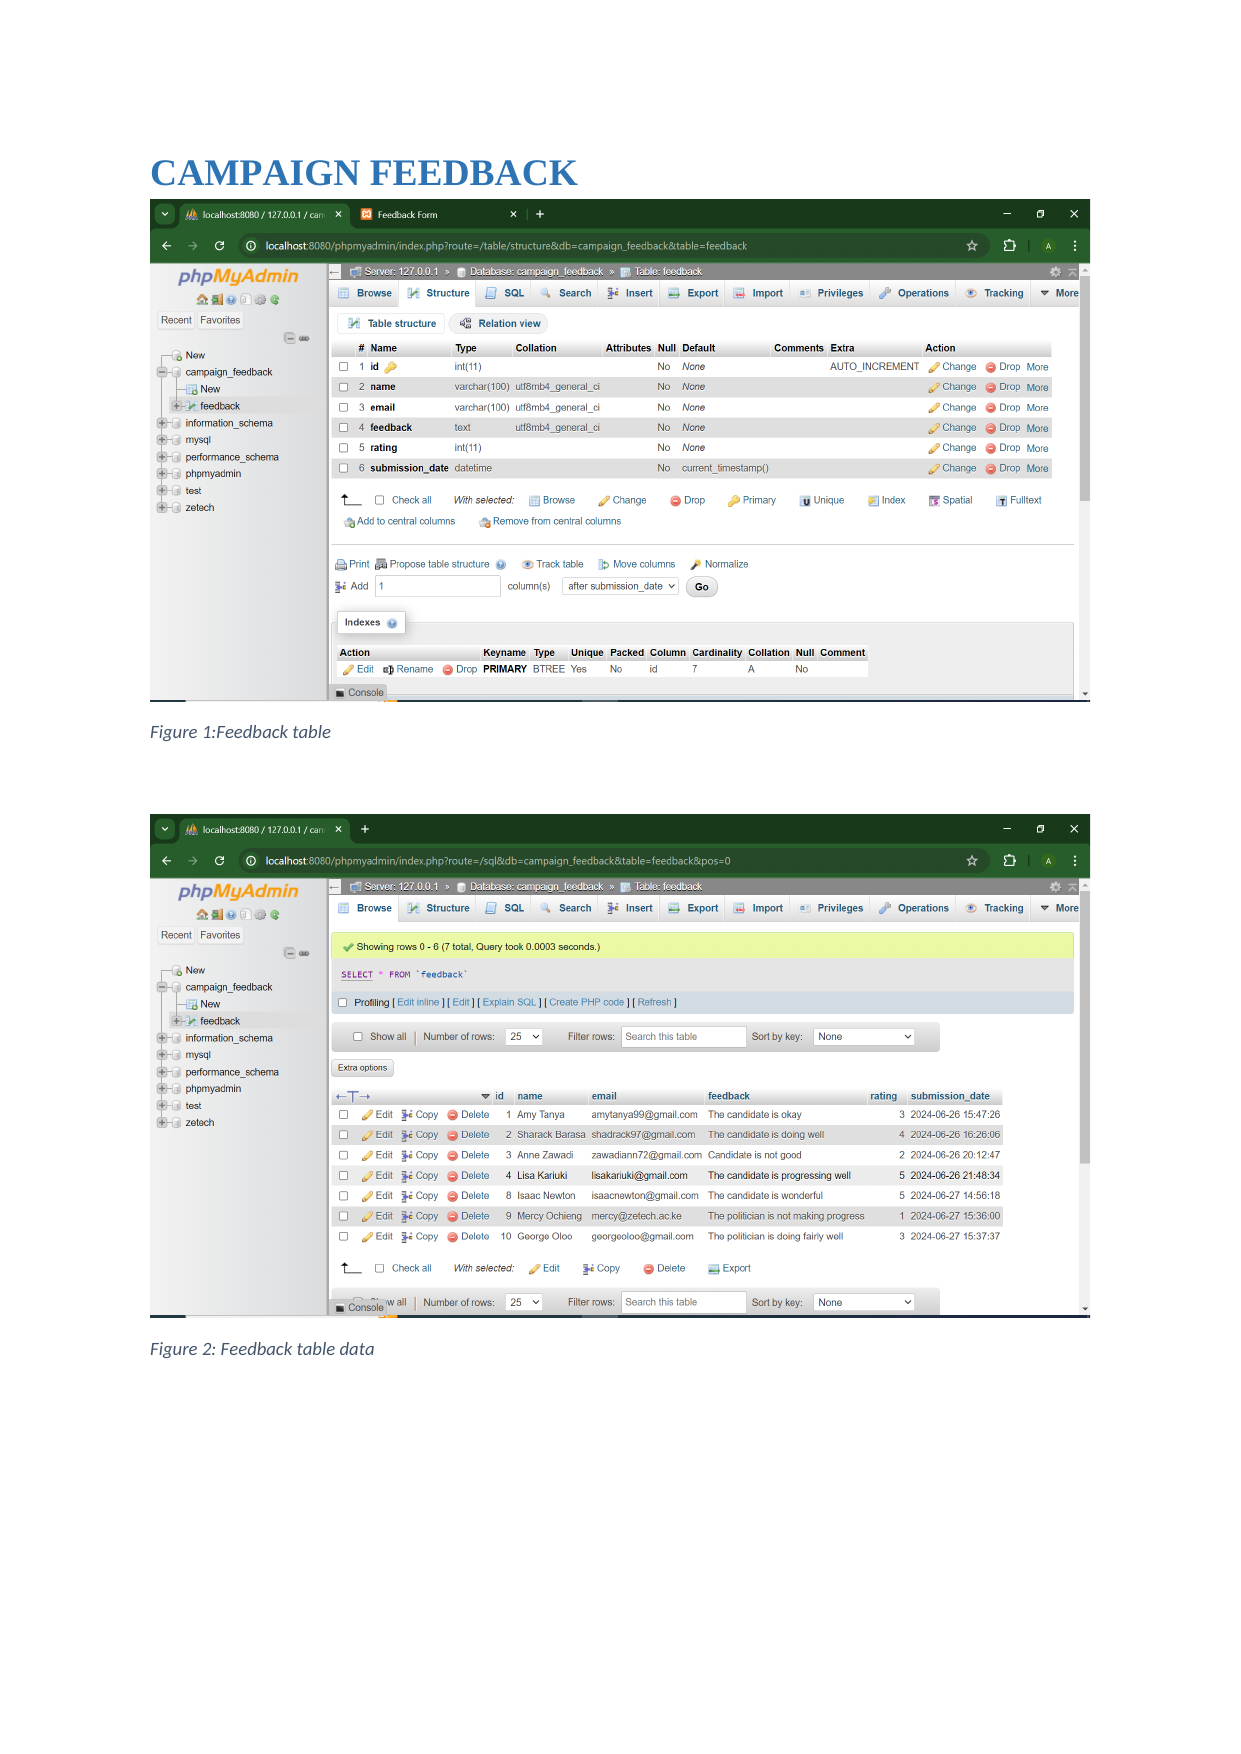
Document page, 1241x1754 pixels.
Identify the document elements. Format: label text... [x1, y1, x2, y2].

picture [150, 814, 1091, 1318]
text CAMPAIGN FEEDBACK [150, 150, 1090, 193]
picture [150, 199, 1091, 702]
